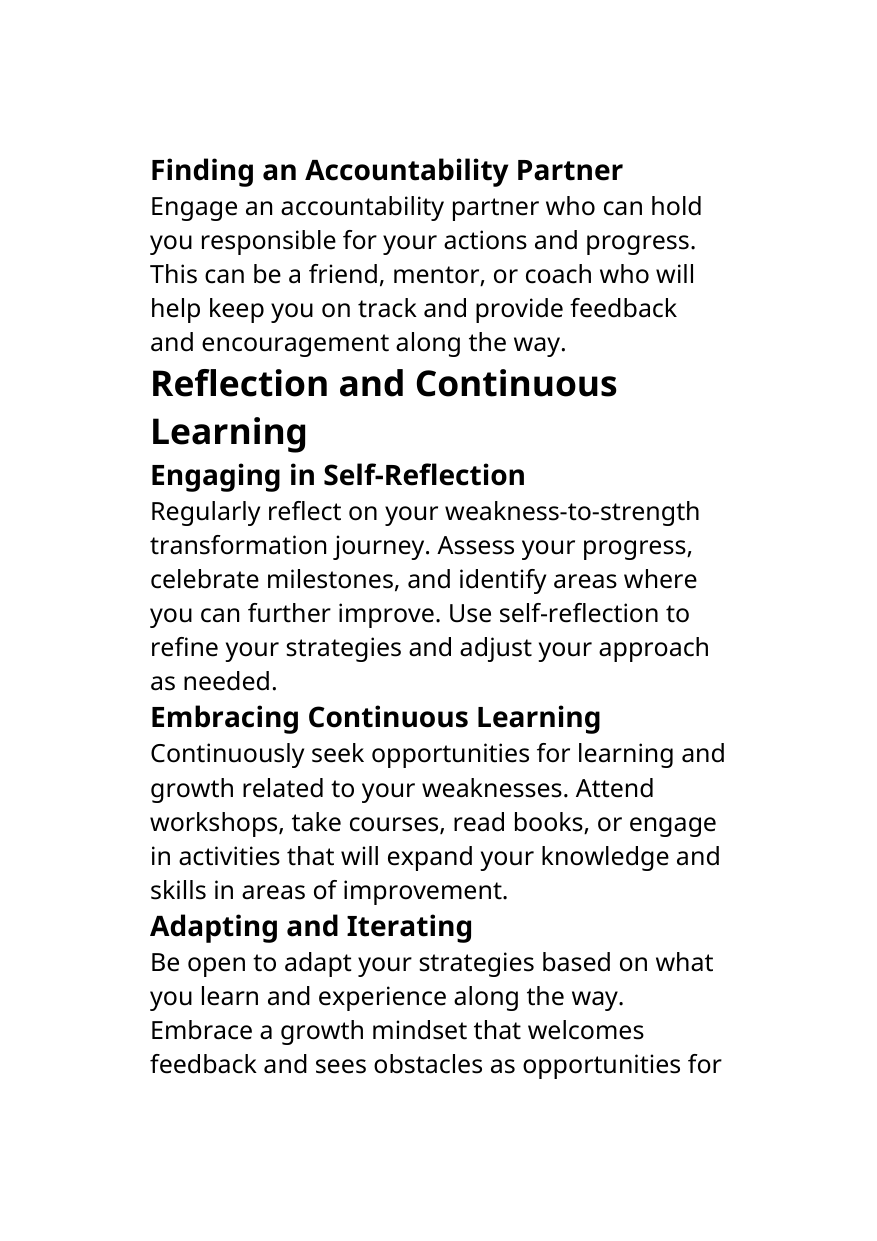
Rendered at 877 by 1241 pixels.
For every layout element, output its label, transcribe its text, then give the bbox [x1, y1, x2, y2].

text Engage an accountability partner who can hold you responsible for your actions and progress. This can be a friend, mentor, or coach who will help keep you on track and provide feedback and encouragement along the way. [150, 188, 727, 359]
subtitle Reflection and Continuous Learning [150, 359, 727, 455]
subtitle Embracing Continuous Learning [150, 698, 727, 736]
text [150, 945, 727, 1081]
subtitle Adapting and Iterating [150, 906, 727, 945]
subtitle Engaging in Self-Reflection [150, 455, 727, 493]
subtitle Finding an Accountability Partner [150, 150, 727, 188]
text Regularly reflect on your weakness-to-strength transformation journey. Assess your progress, celebrate milestones, and identify areas where you can further improve. Use self-reflection to refine your strategies and adjust your approach as needed. [150, 493, 727, 698]
text Continuously seek opportunities for learning and growth related to your weaknesses. Attend workshops, take courses, read books, or engage in activities that will expand your knowledge and skills in areas of improvement. [150, 736, 727, 906]
